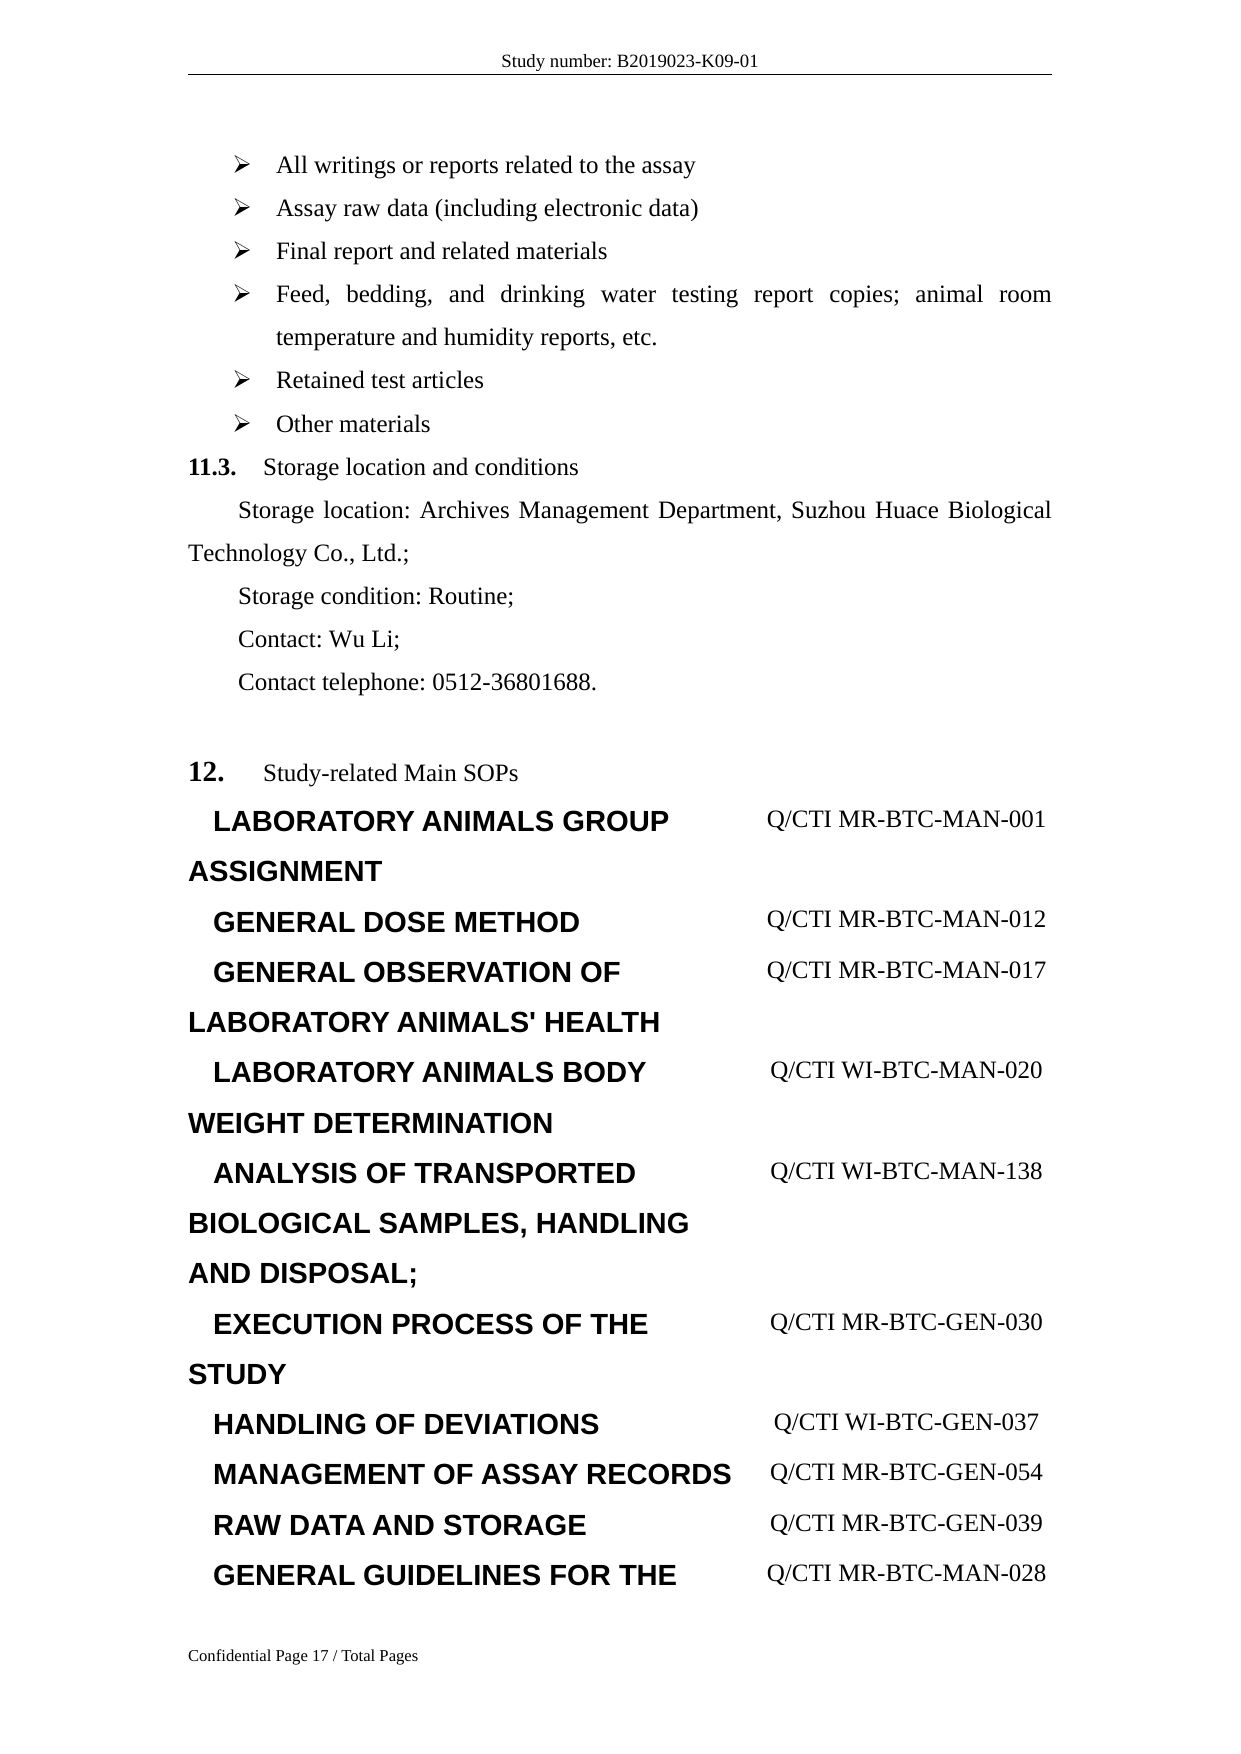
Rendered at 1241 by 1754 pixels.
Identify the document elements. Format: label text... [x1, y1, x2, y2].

table_header Q/CTI MR-BTC-MAN-001 [755, 804, 1058, 904]
table_header Laboratory animals group assignment [177, 804, 755, 904]
list Final report and related materials [232, 236, 1052, 265]
table_cell General dose method [177, 905, 755, 955]
table_cell management of assay records [177, 1458, 755, 1508]
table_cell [755, 1558, 1058, 1603]
table_cell General observation of laboratory animals' health [177, 955, 755, 1055]
list Other materials [232, 409, 1052, 437]
table_cell Q/CTI MR-BTC-MAN-012 [755, 905, 1058, 955]
table_cell Q/CTI MR-BTC-GEN-030 [755, 1307, 1058, 1407]
table_cell Laboratory animals body weight determination [177, 1055, 755, 1156]
table_cell Q/CTI MR-BTC-GEN-039 [755, 1508, 1058, 1558]
list Feed, bedding, and drinking water testing report copies; animal room temperature and humidity reports, etc. [232, 279, 1052, 351]
text Contact: Wu Li; [188, 624, 1052, 653]
list All writings or reports related to the assay [232, 150, 1052, 179]
list Study-related Main SOPs [188, 754, 1052, 787]
table_cell Raw data and storage [177, 1508, 755, 1558]
table_cell Q/CTI MR-BTC-MAN-017 [755, 955, 1058, 1055]
text Storage location: Archives Management Department, Suzhou Huace Biological Technology Co., Ltd.; [188, 495, 1052, 567]
table_cell Handling of Deviations [177, 1407, 755, 1457]
table_cell Q/CTI WI-BTC-MAN-138 [755, 1156, 1058, 1307]
list Assay raw data (including electronic data) [232, 193, 1052, 222]
table_cell Q/CTI MR-BTC-GEN-054 [755, 1458, 1058, 1508]
text Contact telephone: 0512-36801688. [188, 667, 1052, 696]
text Storage condition: Routine; [188, 581, 1052, 610]
list Retained test articles [232, 366, 1052, 394]
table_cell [177, 1558, 755, 1603]
table_cell analysis of transported biological samples, handling and disposal; [177, 1156, 755, 1307]
list Storage location and conditions [188, 452, 1052, 481]
table_cell Q/CTI WI-BTC-GEN-037 [755, 1407, 1058, 1457]
table_cell Execution process of the study [177, 1307, 755, 1407]
table_cell Q/CTI WI-BTC-MAN-020 [755, 1055, 1058, 1156]
